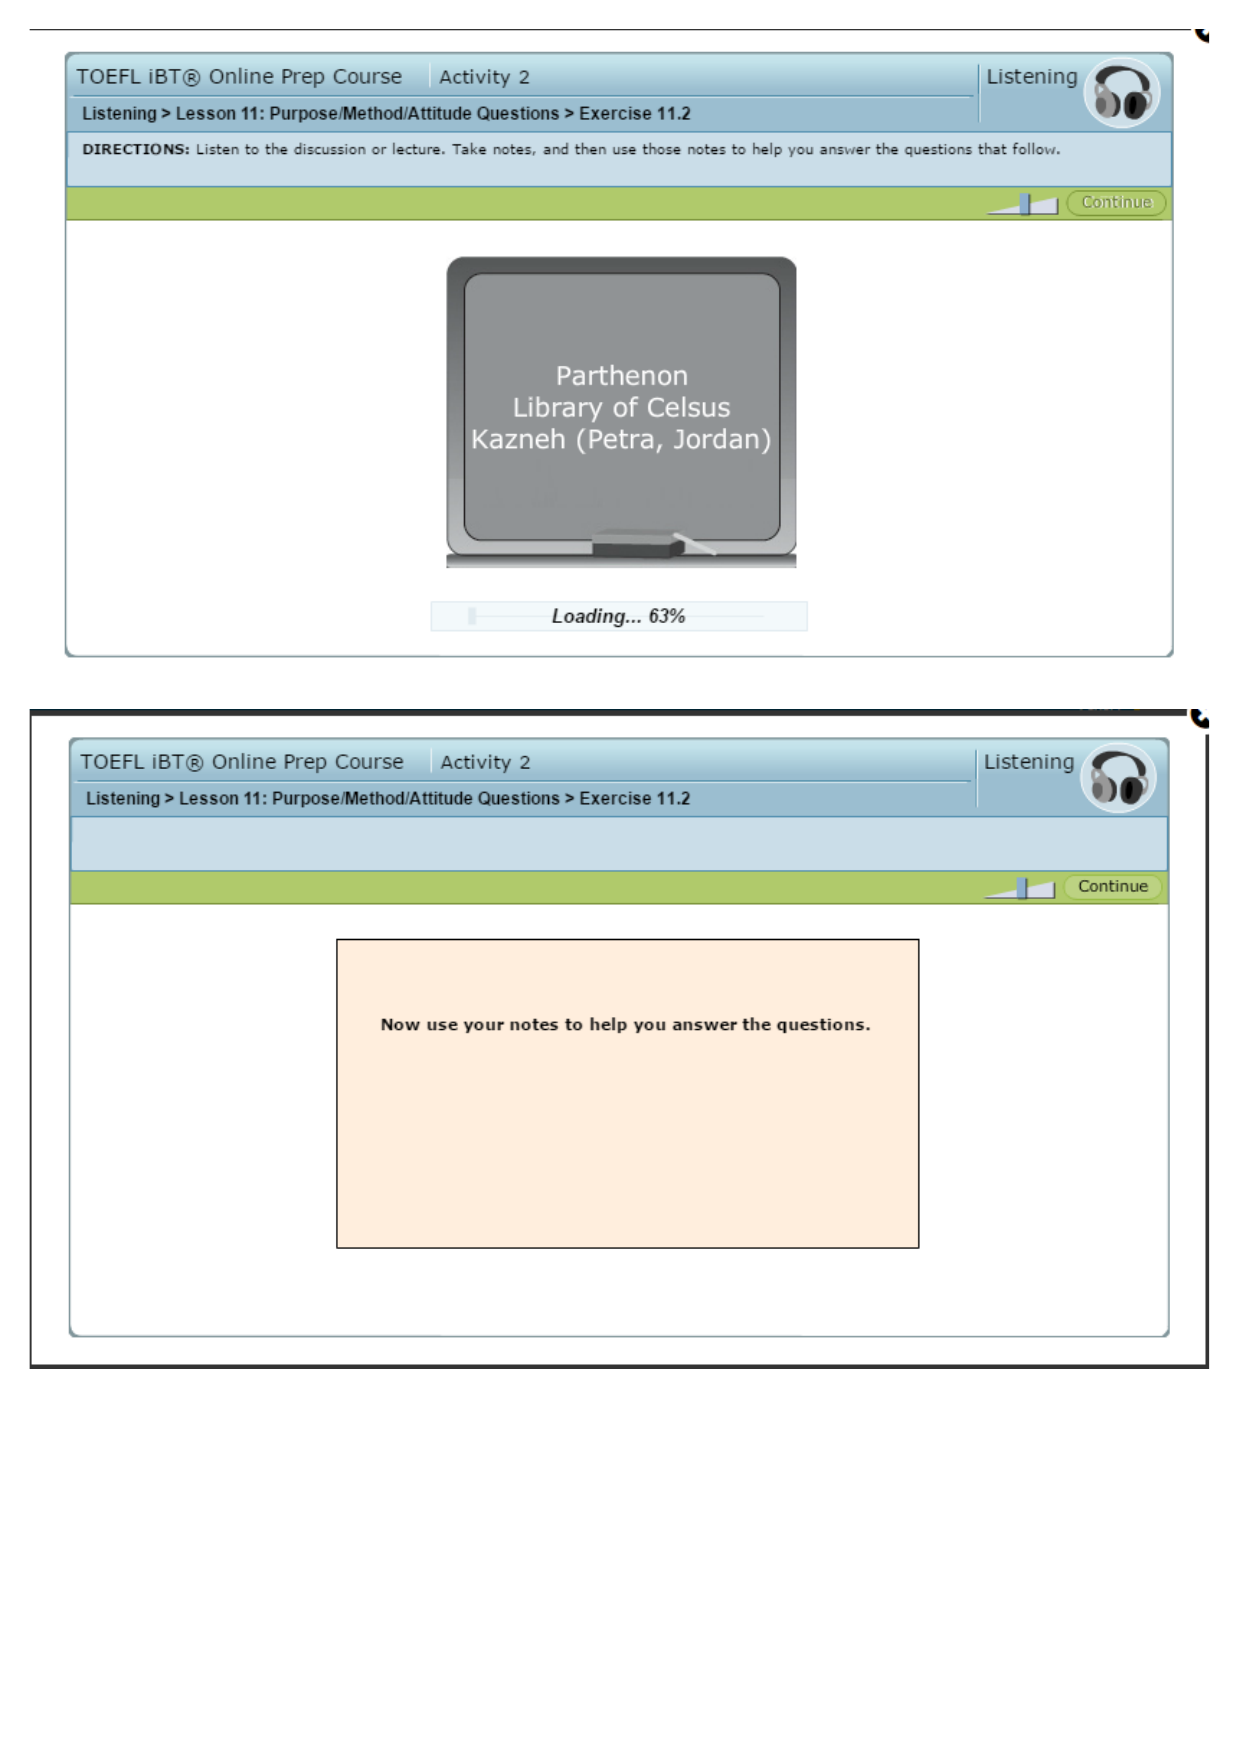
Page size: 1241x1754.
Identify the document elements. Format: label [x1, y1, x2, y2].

picture [29, 709, 1210, 1369]
picture [29, 29, 1210, 685]
